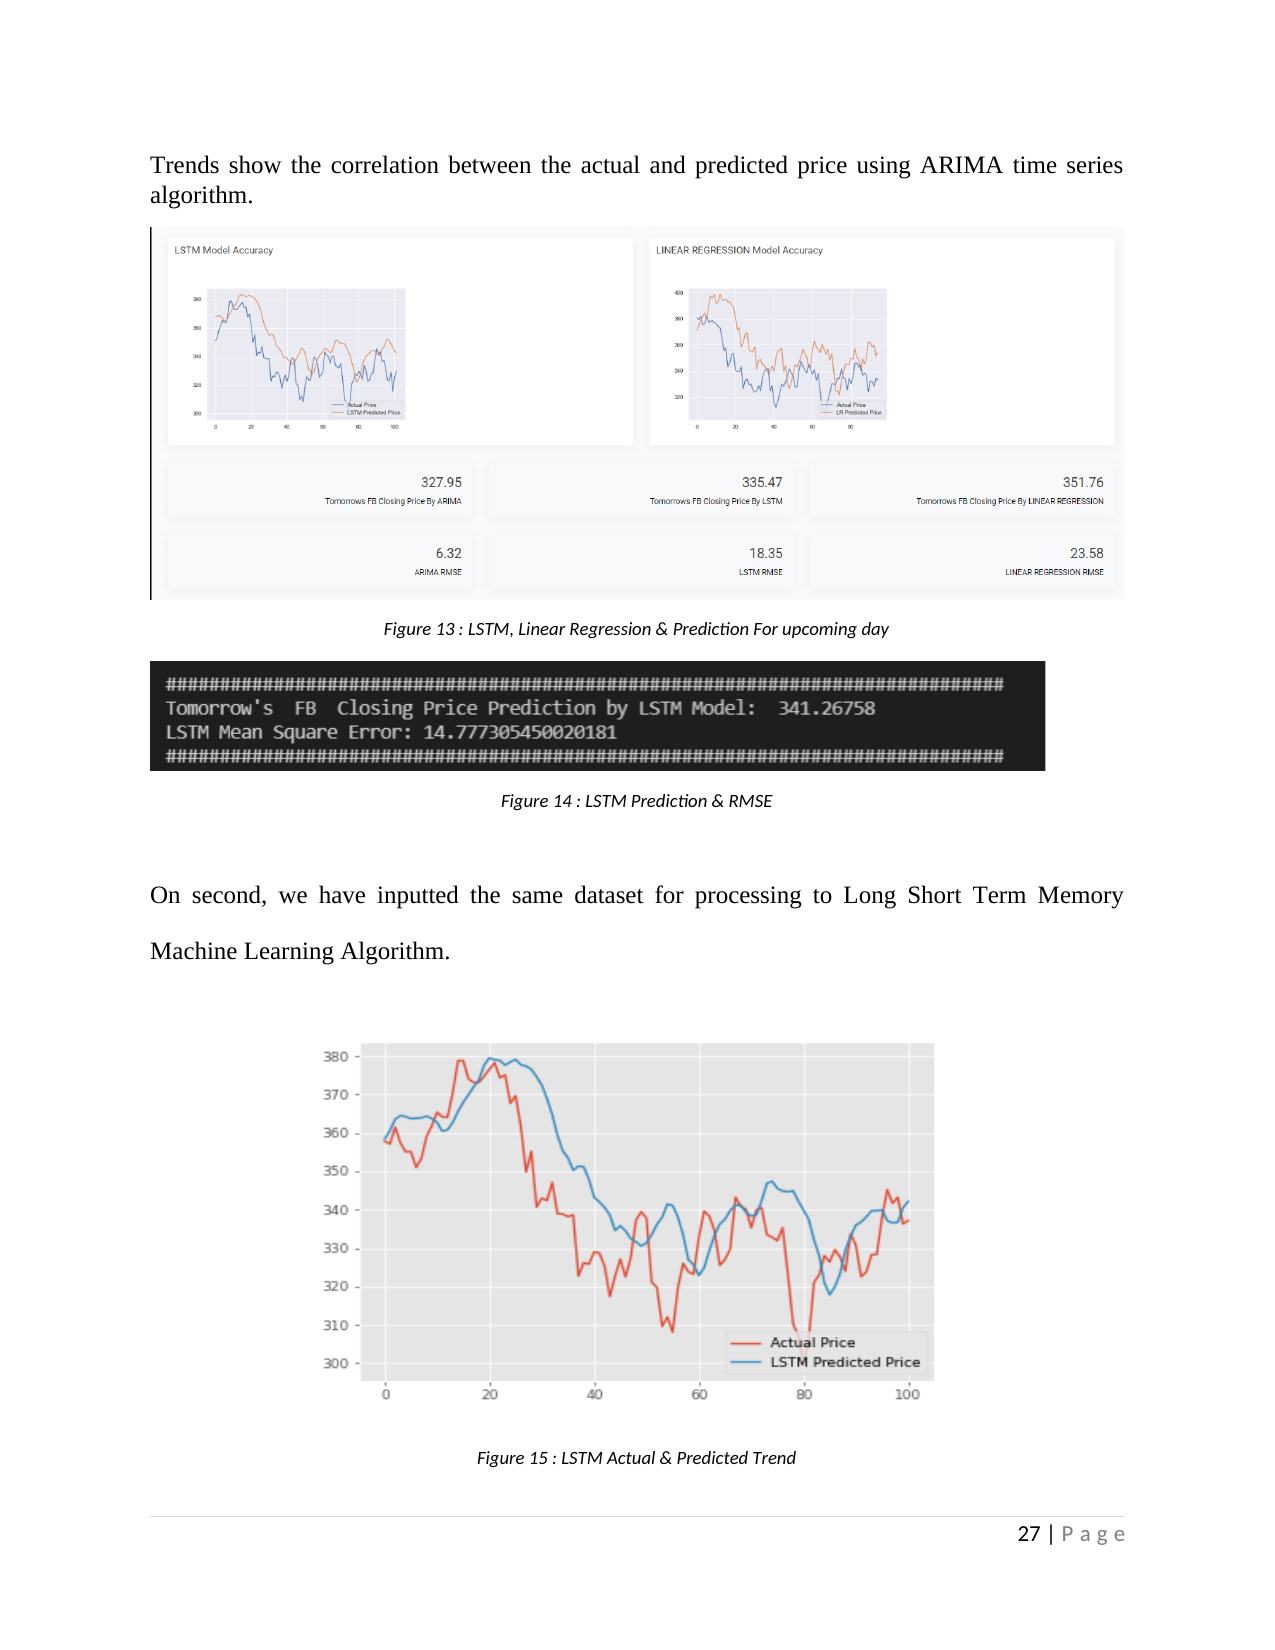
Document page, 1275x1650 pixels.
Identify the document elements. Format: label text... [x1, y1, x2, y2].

picture [266, 990, 1009, 1429]
text On second, we have inputted the same dataset for processing to Long Short Term Memory Machine Learning Algorithm. [150, 880, 1125, 971]
text Trends show the correlation between the actual and predicted price using ARIMA time series algorithm. [150, 150, 1125, 209]
picture [150, 661, 1046, 771]
picture [150, 227, 1125, 600]
text Figure 13 : LSTM, Linear Regression & Prediction For upcoming day [150, 618, 1125, 641]
